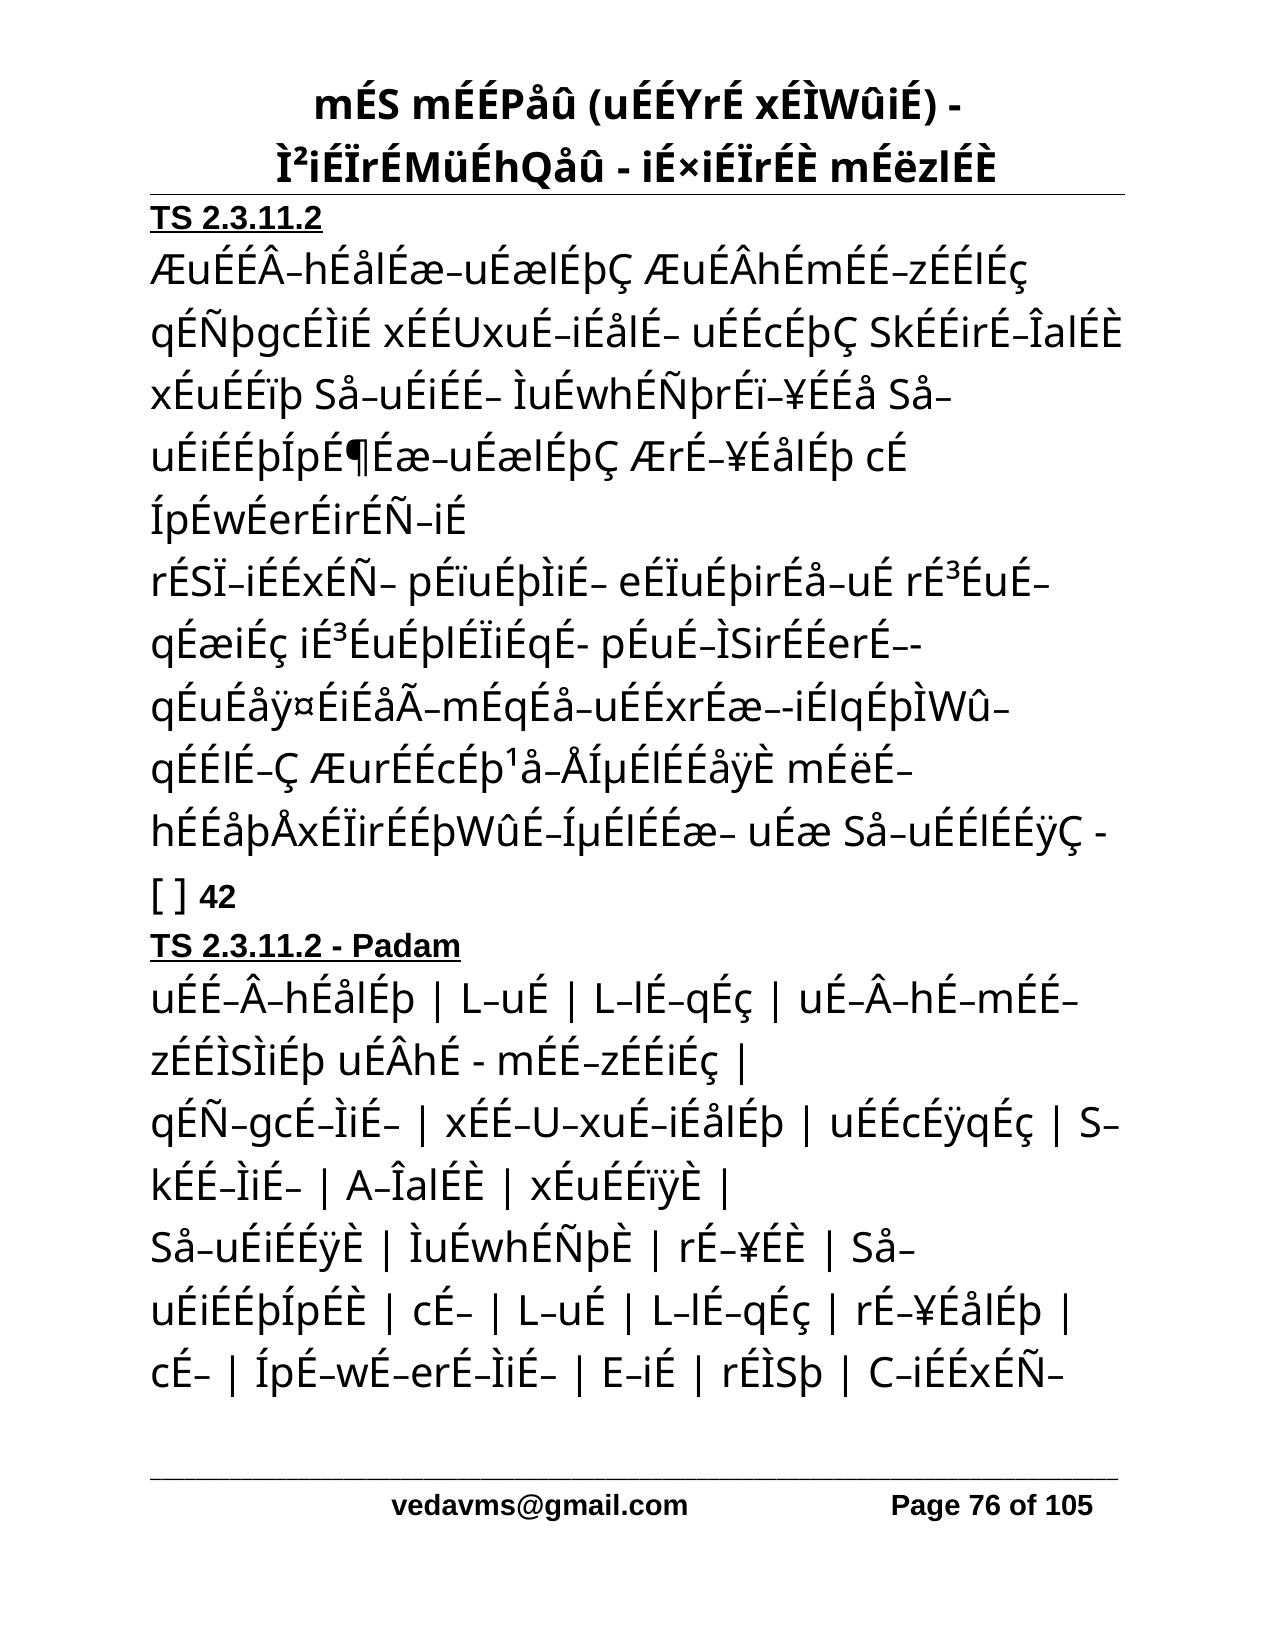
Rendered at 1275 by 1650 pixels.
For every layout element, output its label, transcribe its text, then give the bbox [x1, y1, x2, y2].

text rÉSÏ–iÉÉxÉÑ– pÉïuÉþÌiÉ– eÉÏuÉþirÉå–uÉ rÉ³ÉuÉ–qÉæiÉç iÉ³ÉuÉþlÉÏiÉqÉ- pÉuÉ–ÌSirÉÉerÉ–- qÉuÉåÿ¤ÉiÉåÃ–mÉqÉå–uÉÉxrÉæ–-iÉlqÉþÌWû–qÉÉlÉ–Ç ÆurÉÉcÉþ¹å–ÅÍµÉlÉÉåÿÈ mÉëÉ–hÉÉåþÅxÉÏirÉÉþWûÉ–ÍµÉlÉÉæ– uÉæ Så–uÉÉlÉÉÿÇ - [ ] 42 [150, 552, 1125, 921]
text Så–uÉiÉÉÿÈ | ÌuÉwhÉÑþÈ | rÉ–¥ÉÈ | Så–uÉiÉÉþÍpÉÈ | cÉ– | L–uÉ | L–lÉ–qÉç | rÉ–¥ÉålÉþ | [150, 1218, 1125, 1337]
text TS 2.3.11.2 - Padam [150, 926, 1158, 965]
text qÉÑ–gcÉ–ÌiÉ– | xÉÉ–U–xuÉ–iÉålÉþ | uÉÉcÉÿqÉç | S–kÉÉ–ÌiÉ– | A–ÎalÉÈ | xÉuÉÉïÿÈ | [150, 1093, 1125, 1212]
text xÉuÉÉïþ Så–uÉiÉÉ– ÌuÉwhÉÑþrÉï–¥ÉÉå Så–uÉiÉÉþÍpÉ¶Éæ–uÉælÉþÇ ÆrÉ–¥ÉålÉþ cÉ ÍpÉwÉerÉirÉÑ–iÉ [150, 365, 1125, 546]
text uÉÉ–Â–hÉålÉþ | L–uÉ | L–lÉ–qÉç | uÉ–Â–hÉ–mÉÉ–zÉÉÌSÌiÉþ uÉÂhÉ - mÉÉ–zÉÉiÉç | [150, 968, 1125, 1088]
text ÆuÉÉÂ–hÉålÉæ–uÉælÉþÇ ÆuÉÂhÉmÉÉ–zÉÉlÉç qÉÑþgcÉÌiÉ xÉÉUxuÉ–iÉålÉ– uÉÉcÉþÇ SkÉÉirÉ–ÎalÉÈ [150, 240, 1125, 359]
text TS 2.3.11.2 [150, 198, 1158, 236]
